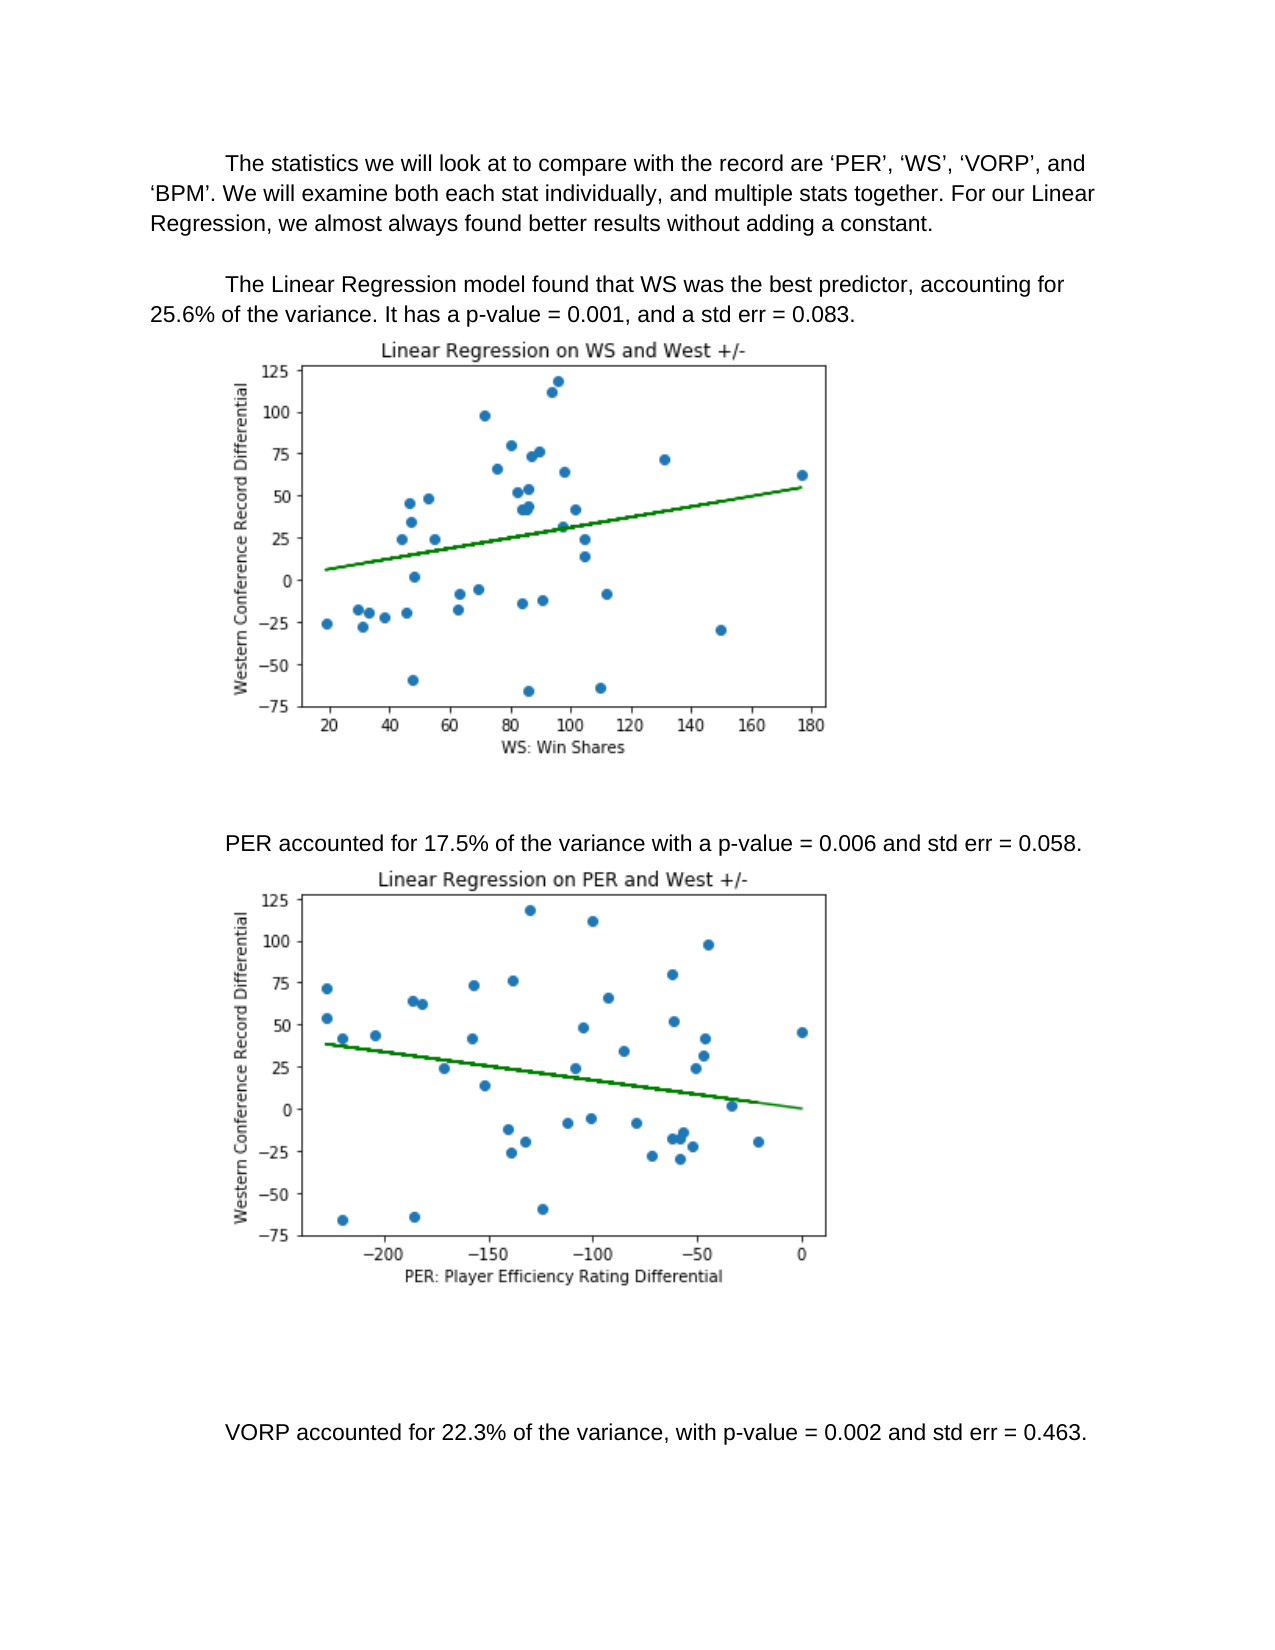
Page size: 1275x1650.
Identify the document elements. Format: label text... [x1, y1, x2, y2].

picture [225, 331, 841, 766]
picture [225, 860, 841, 1295]
text VORP accounted for 22.3% of the variance, with p-value = 0.002 and std err = 0.463. [150, 1419, 1125, 1446]
text The Linear Regression model found that WS was the best predictor, accounting for 25.6% of the variance. It has a p-value = 0.001, and a std err = 0.083. [150, 271, 1125, 327]
text PER accounted for 17.5% of the variance with a p-value = 0.006 and std err = 0.058. [150, 830, 1125, 856]
text The statistics we will look at to compare with the record are ‘PER’, ‘WS’, ‘VORP’, and ‘BPM’. We will examine both each stat individually, and multiple stats together. For our Linear Regression, we almost always found better results without adding a constant. [150, 150, 1125, 237]
